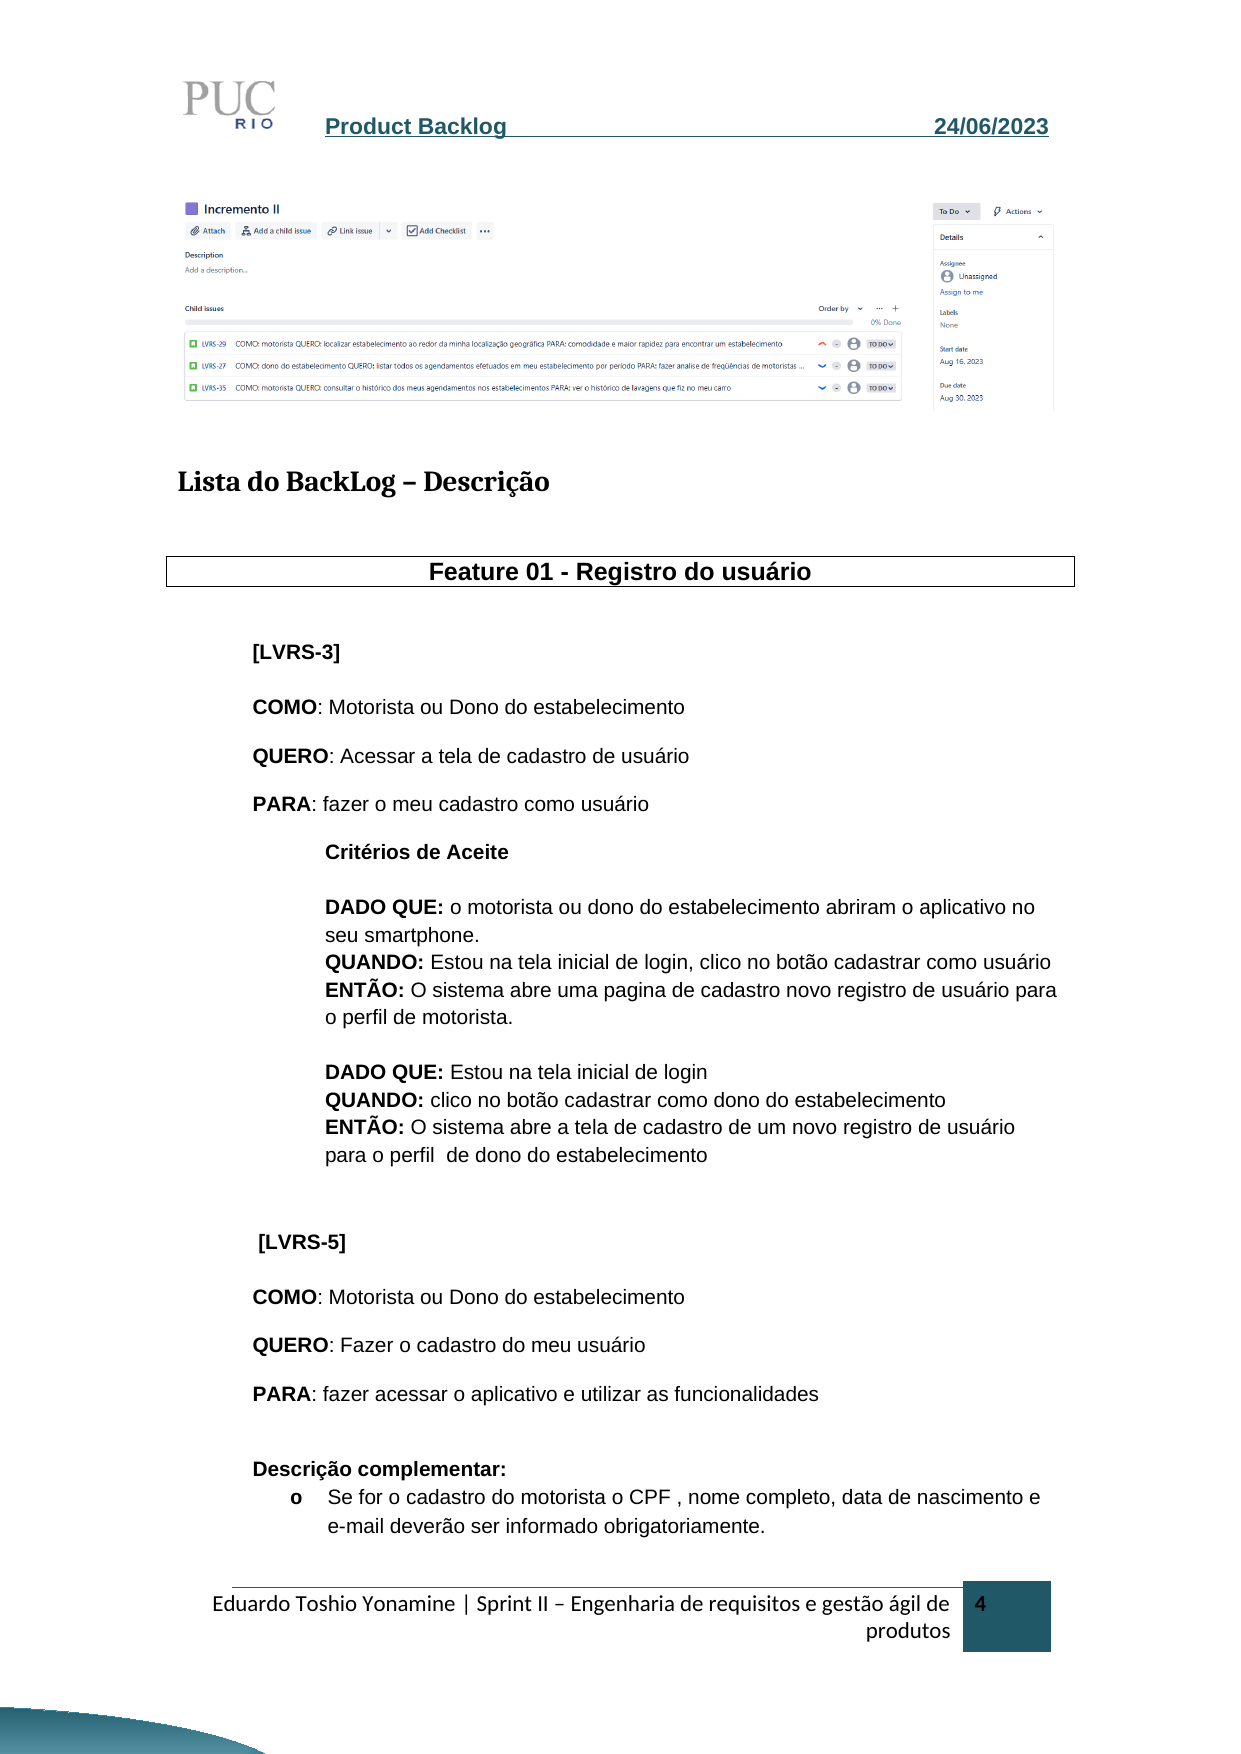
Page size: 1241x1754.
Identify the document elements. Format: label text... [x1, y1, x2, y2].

subtitle Lista do BackLog – Descrição [177, 465, 1063, 498]
list QUANDO: clico no botão cadastrar como dono do estabelecimento [325, 1088, 1063, 1112]
list [LVRS-3] [252, 640, 1063, 664]
list ENTÃO: O sistema abre uma pagina de cadastro novo registro de usuário para o perfil de motorista. [325, 978, 1063, 1029]
list COMO: Motorista ou Dono do estabelecimento [252, 695, 1063, 719]
list DADO QUE: Estou na tela inicial de login [325, 1060, 1063, 1084]
list COMO: Motorista ou Dono do estabelecimento [252, 1285, 1063, 1309]
picture [177, 193, 1063, 411]
list QUERO: Acessar a tela de cadastro de usuário [252, 743, 1063, 767]
list Se for o cadastro do motorista o CPF , nome completo, data de nascimento e e-mail deverão ser informado obrigatoriamente. [290, 1485, 1063, 1538]
picture [177, 73, 282, 135]
list Critérios de Aceite [325, 840, 1063, 864]
list [LVRS-5] [252, 1230, 1063, 1254]
list QUERO: Fazer o cadastro do meu usuário [252, 1333, 1063, 1357]
list PARA: fazer o meu cadastro como usuário [252, 792, 1063, 816]
list DADO QUE: o motorista ou dono do estabelecimento abriram o aplicativo no seu smartphone. [325, 895, 1063, 947]
list Descrição complementar: [252, 1457, 1063, 1481]
list ENTÃO: O sistema abre a tela de cadastro de um novo registro de usuário para o perfil de dono do estabelecimento [325, 1115, 1063, 1167]
table_header Feature 01 - Registro do usuário [167, 557, 1074, 586]
list PARA: fazer acessar o aplicativo e utilizar as funcionalidades [252, 1381, 1063, 1405]
list QUANDO: Estou na tela inicial de login, clico no botão cadastrar como usuário [325, 950, 1063, 974]
